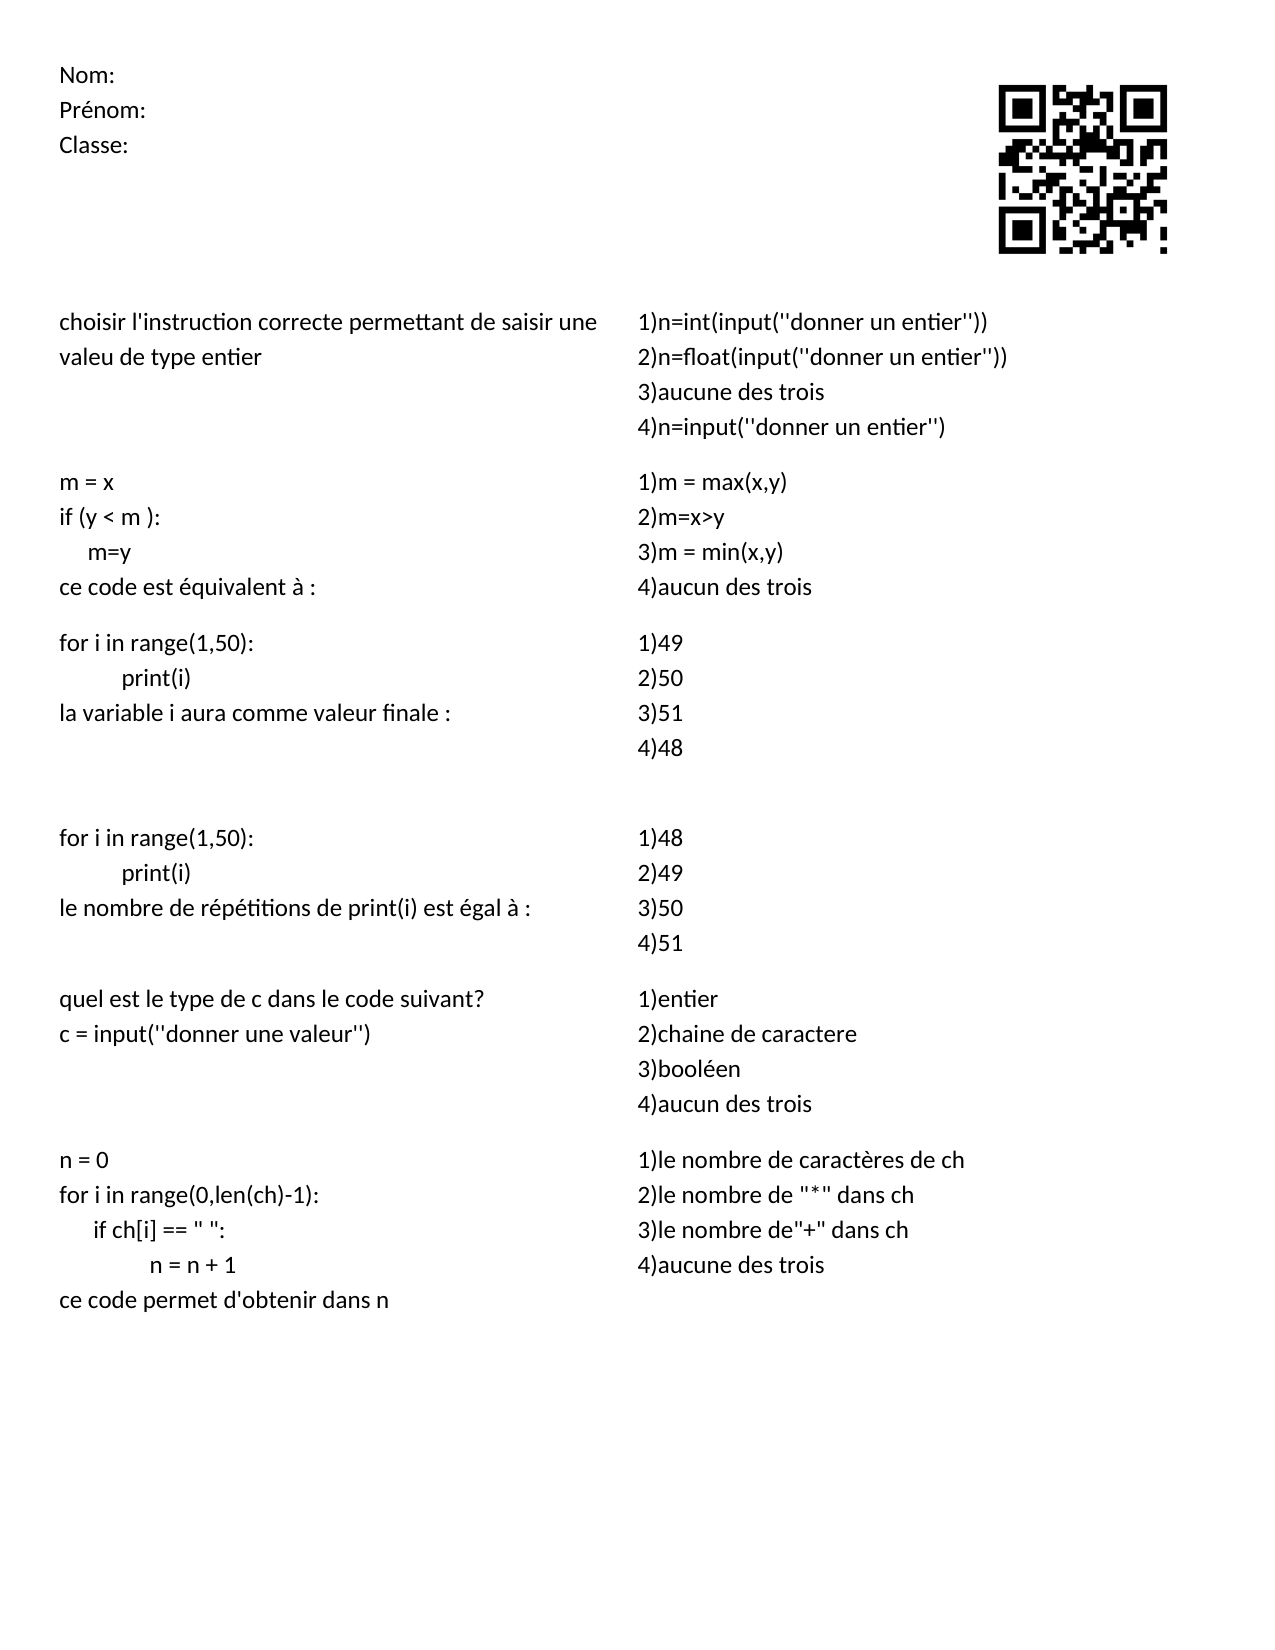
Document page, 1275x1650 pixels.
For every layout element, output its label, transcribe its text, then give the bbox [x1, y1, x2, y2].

picture [972, 59, 1194, 281]
table_cell 1)49 2)50 3)51 4)48 [626, 627, 1205, 822]
table_cell choisir l'instruction correcte permettant de saisir une valeu de type entier [48, 306, 626, 466]
table_cell 1)48 2)49 3)50 4)51 [626, 823, 1205, 983]
table_header Nom: Prénom: Classe: [48, 59, 626, 306]
table_cell for i in range(1,50): print(i) le nombre de répétitions de print(i) est égal à : [48, 823, 626, 983]
table_header [626, 59, 1205, 306]
table_cell 1)n=int(input(''donner un entier'')) 2)n=float(input(''donner un entier'')) 3)aucune des trois 4)n=input(''donner un entier'') [626, 306, 1205, 466]
table_cell 1)entier 2)chaine de caractere 3)booléen 4)aucun des trois [626, 983, 1205, 1144]
table_cell m = x if (y < m ): m=y ce code est équivalent à : [48, 466, 626, 627]
table_cell for i in range(1,50): print(i) la variable i aura comme valeur finale : [48, 627, 626, 822]
table_cell n = 0 for i in range(0,len(ch)-1): if ch[i] == " ": n = n + 1 ce code permet d'obtenir dans n [48, 1144, 626, 1374]
table_cell quel est le type de c dans le code suivant? c = input(''donner une valeur'') [48, 983, 626, 1144]
table_cell 1)m = max(x,y) 2)m=x>y 3)m = min(x,y) 4)aucun des trois [626, 466, 1205, 627]
table_cell 1)le nombre de caractères de ch 2)le nombre de "*" dans ch 3)le nombre de"+" dans ch 4)aucune des trois [626, 1144, 1205, 1374]
